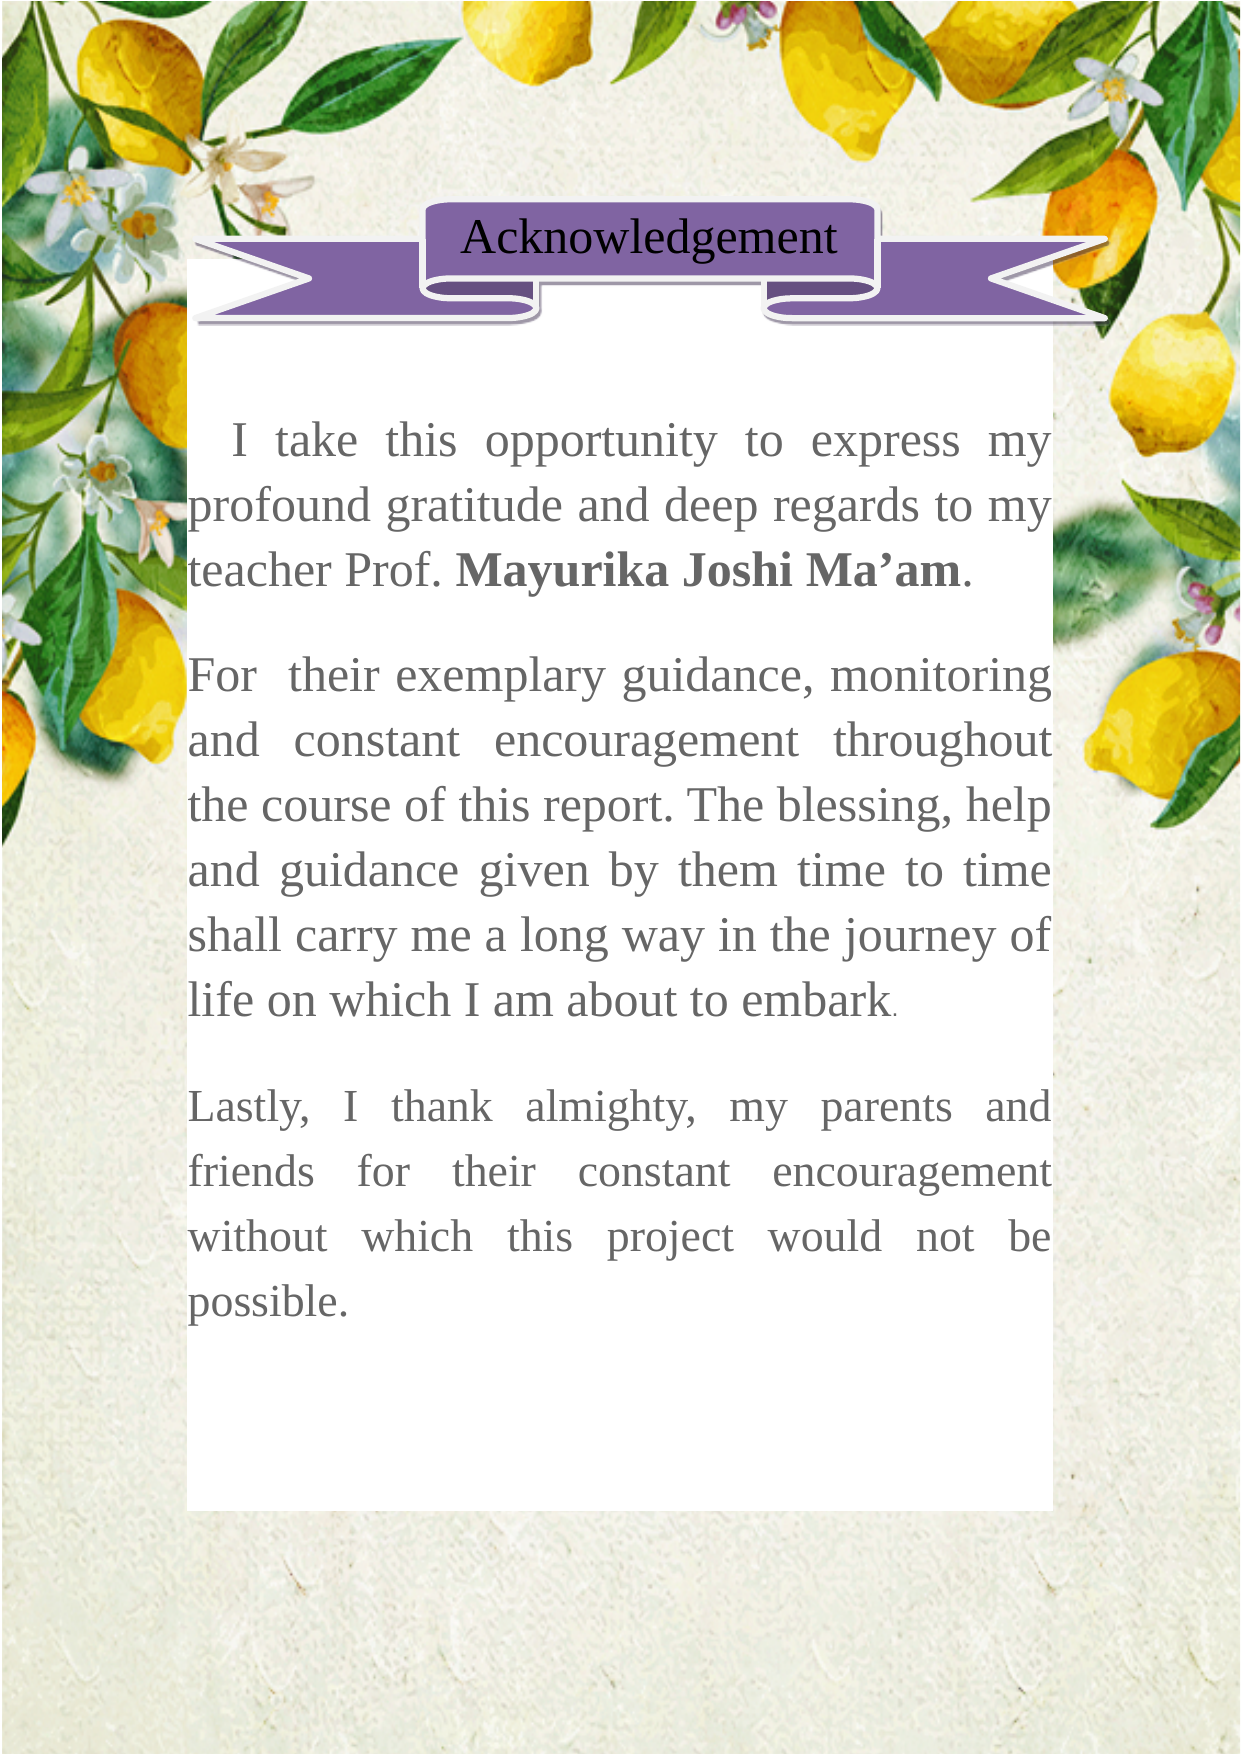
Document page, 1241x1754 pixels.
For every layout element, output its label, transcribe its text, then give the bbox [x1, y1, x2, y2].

text Lastly, I thank almighty, my parents and friends for their constant encouragement without which this project would not be possible. [187, 1072, 1053, 1230]
picture [2, 1, 1241, 1754]
text For their exemplary guidance, monitoring and constant encouragement throughout the course of this report. The blessing, help and guidance given by them time to time shall carry me a long way in the journey of life on which I am about to embark. [187, 641, 1053, 1031]
text Lastly, I thank almighty, my parents and friends for their constant encouragement without which this project would not be possible. [187, 1231, 1053, 1332]
text I take this opportunity to express my profound gratitude and deep regards to my teacher Prof. Mayurika Joshi Ma’am. [187, 406, 1053, 601]
